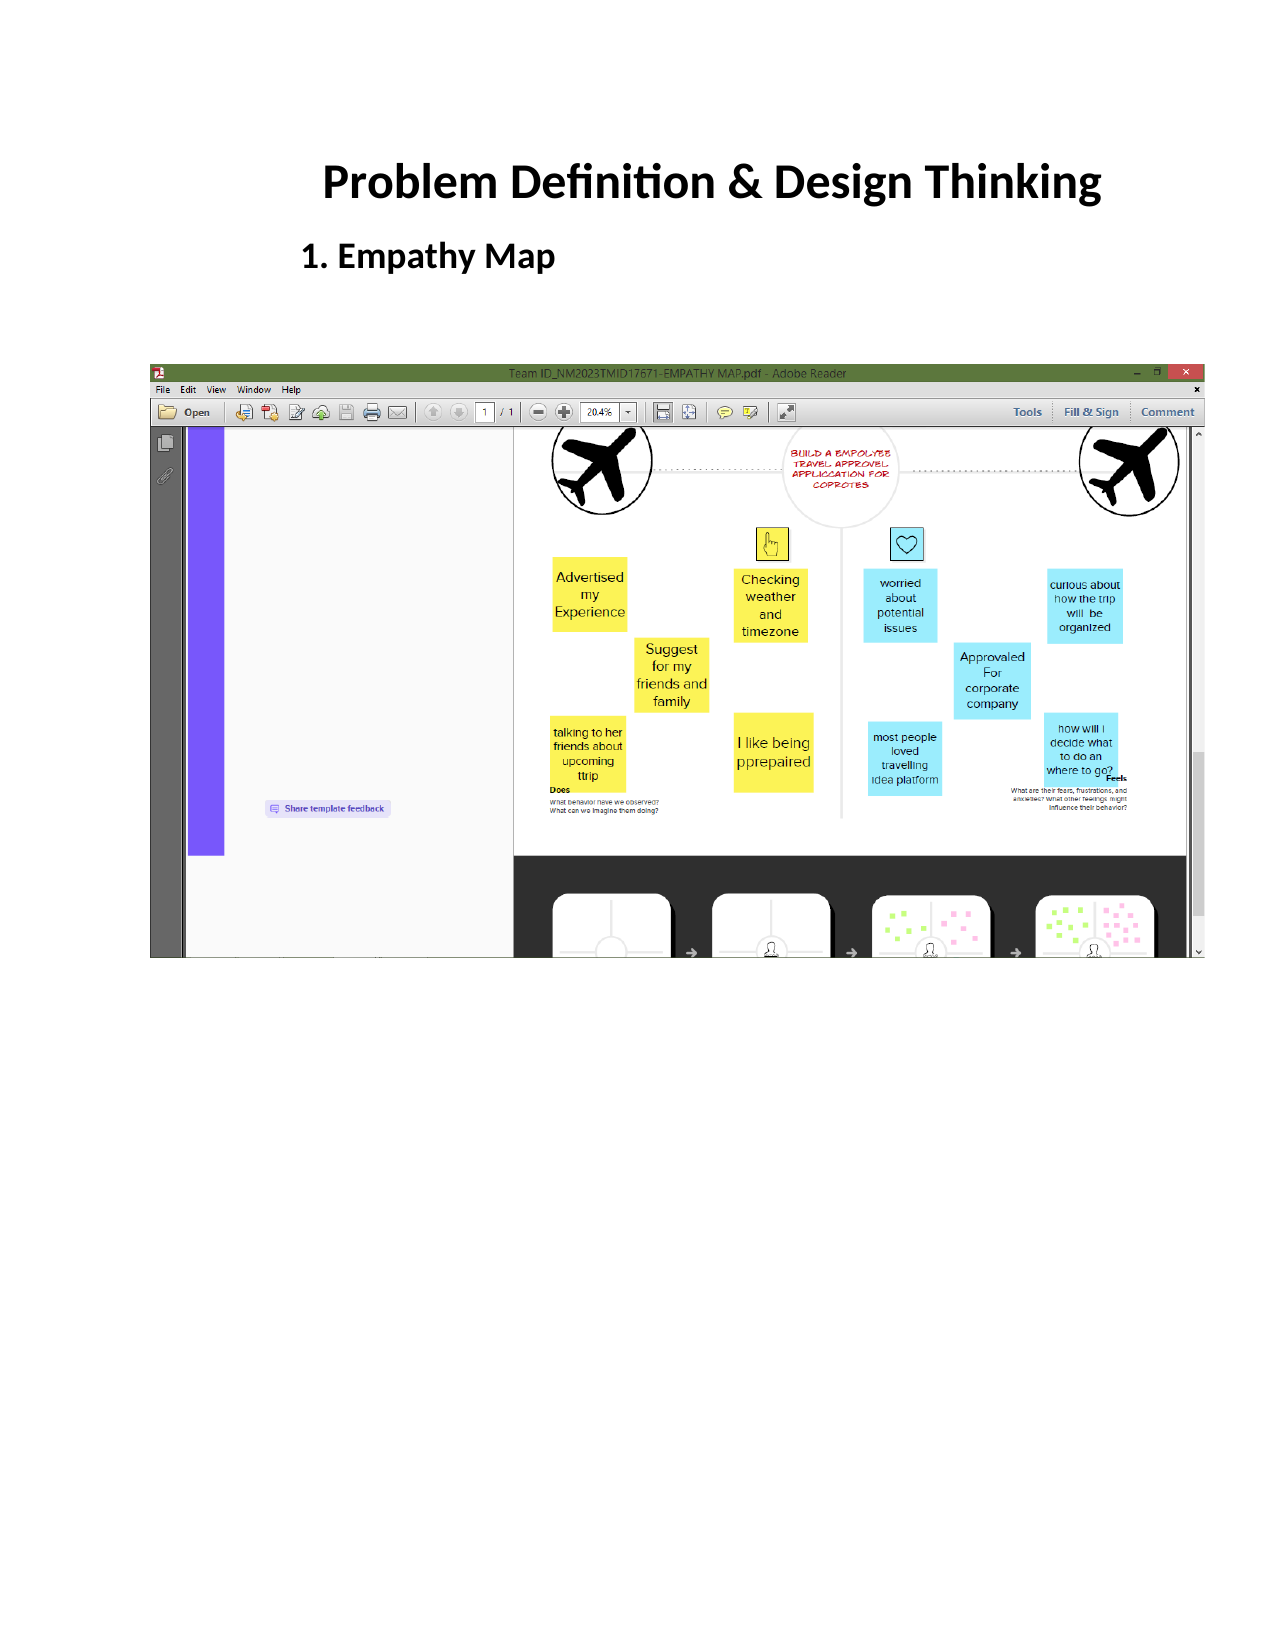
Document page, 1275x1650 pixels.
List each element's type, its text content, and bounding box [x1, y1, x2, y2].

text 1. Empathy Map [300, 232, 1125, 278]
picture [150, 364, 1205, 958]
text Problem Definition & Design Thinking [300, 150, 1125, 211]
